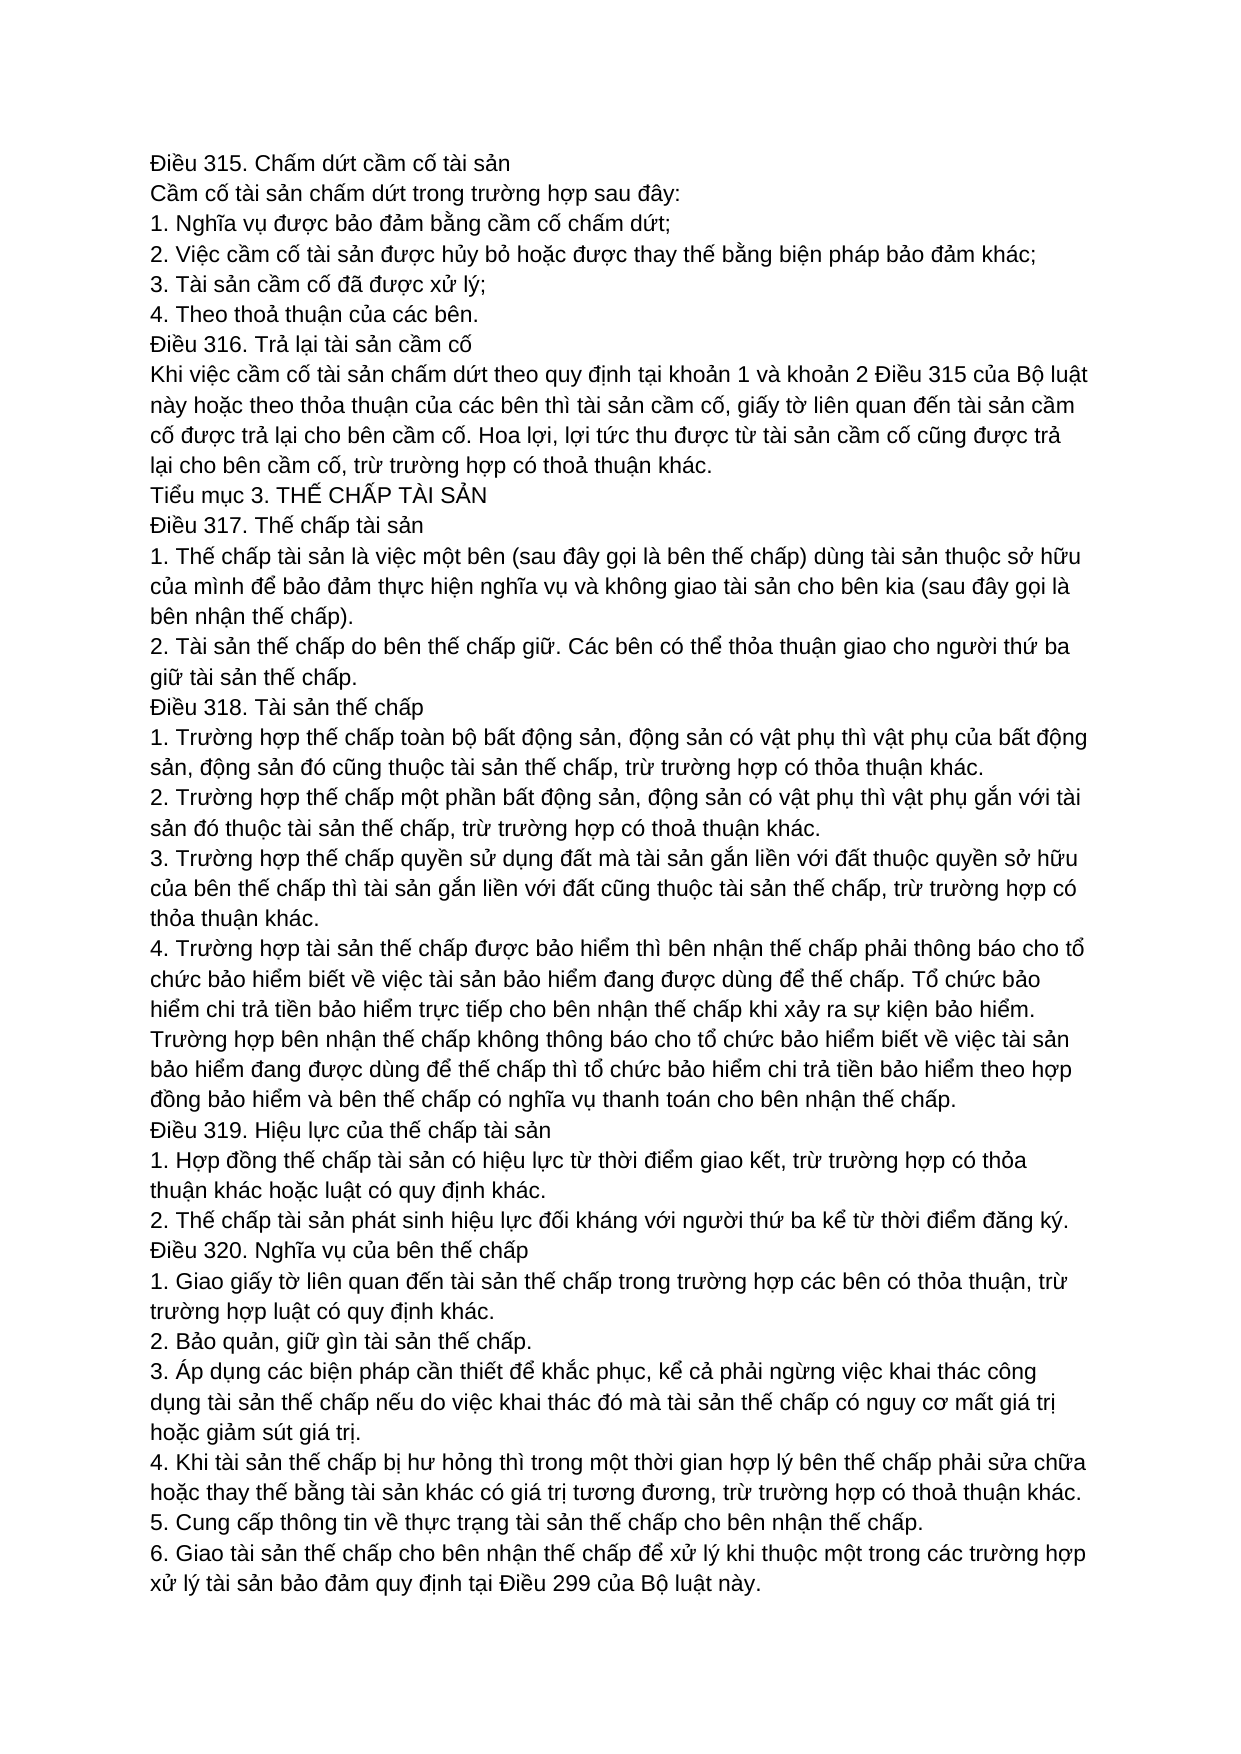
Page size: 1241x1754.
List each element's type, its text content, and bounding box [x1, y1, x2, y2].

text Điều 316. Trả lại tài sản cầm cố [150, 331, 1090, 358]
text Trường hợp bên nhận thế chấp không thông báo cho tổ chức bảo hiểm biết về việc tài sản bảo hiểm đang được dùng để thế chấp thì tổ chức bảo hiểm chi trả tiền bảo hiểm theo hợp đồng bảo hiểm và bên thế chấp có nghĩa vụ thanh toán cho bên nhận thế chấp. [150, 1026, 1090, 1113]
text 1. Nghĩa vụ được bảo đảm bằng cầm cố chấm dứt; [150, 210, 1090, 237]
text 4. Theo thoả thuận của các bên. [150, 301, 1090, 327]
text Cầm cố tài sản chấm dứt trong trường hợp sau đây: [150, 180, 1090, 207]
text 2. Trường hợp thế chấp một phần bất động sản, động sản có vật phụ thì vật phụ gắn với tài sản đó thuộc tài sản thế chấp, trừ trường hợp có thoả thuận khác. [150, 784, 1090, 841]
text 2. Việc cầm cố tài sản được hủy bỏ hoặc được thay thế bằng biện pháp bảo đảm khác; [150, 241, 1090, 267]
text Điều 320. Nghĩa vụ của bên thế chấp [150, 1237, 1090, 1264]
text 1. Hợp đồng thế chấp tài sản có hiệu lực từ thời điểm giao kết, trừ trường hợp có thỏa thuận khác hoặc luật có quy định khác. [150, 1147, 1090, 1203]
text 1. Thế chấp tài sản là việc một bên (sau đây gọi là bên thế chấp) dùng tài sản thuộc sở hữu của mình để bảo đảm thực hiện nghĩa vụ và không giao tài sản cho bên kia (sau đây gọi là bên nhận thế chấp). [150, 543, 1090, 629]
text 3. Trường hợp thế chấp quyền sử dụng đất mà tài sản gắn liền với đất thuộc quyền sở hữu của bên thế chấp thì tài sản gắn liền với đất cũng thuộc tài sản thế chấp, trừ trường hợp có thỏa thuận khác. [150, 845, 1090, 932]
text 4. Trường hợp tài sản thế chấp được bảo hiểm thì bên nhận thế chấp phải thông báo cho tổ chức bảo hiểm biết về việc tài sản bảo hiểm đang được dùng để thế chấp. Tổ chức bảo hiểm chi trả tiền bảo hiểm trực tiếp cho bên nhận thế chấp khi xảy ra sự kiện bảo hiểm. [150, 935, 1090, 1022]
text 3. Áp dụng các biện pháp cần thiết để khắc phục, kể cả phải ngừng việc khai thác công dụng tài sản thế chấp nếu do việc khai thác đó mà tài sản thế chấp có nguy cơ mất giá trị hoặc giảm sút giá trị. [150, 1358, 1090, 1445]
text 2. Thế chấp tài sản phát sinh hiệu lực đối kháng với người thứ ba kể từ thời điểm đăng ký. [150, 1207, 1090, 1234]
text 1. Trường hợp thế chấp toàn bộ bất động sản, động sản có vật phụ thì vật phụ của bất động sản, động sản đó cũng thuộc tài sản thế chấp, trừ trường hợp có thỏa thuận khác. [150, 724, 1090, 781]
text 6. Giao tài sản thế chấp cho bên nhận thế chấp để xử lý khi thuộc một trong các trường hợp xử lý tài sản bảo đảm quy định tại Điều 299 của Bộ luật này. [150, 1539, 1090, 1596]
text Điều 317. Thế chấp tài sản [150, 512, 1090, 539]
text 2. Tài sản thế chấp do bên thế chấp giữ. Các bên có thể thỏa thuận giao cho người thứ ba giữ tài sản thế chấp. [150, 633, 1090, 690]
text Điều 318. Tài sản thế chấp [150, 694, 1090, 720]
text 5. Cung cấp thông tin về thực trạng tài sản thế chấp cho bên nhận thế chấp. [150, 1509, 1090, 1536]
text 4. Khi tài sản thế chấp bị hư hỏng thì trong một thời gian hợp lý bên thế chấp phải sửa chữa hoặc thay thế bằng tài sản khác có giá trị tương đương, trừ trường hợp có thoả thuận khác. [150, 1449, 1090, 1506]
text 3. Tài sản cầm cố đã được xử lý; [150, 271, 1090, 297]
text Tiểu mục 3. THẾ CHẤP TÀI SẢN [150, 482, 1090, 509]
text Điều 315. Chấm dứt cầm cố tài sản [150, 150, 1090, 176]
text Điều 319. Hiệu lực của thế chấp tài sản [150, 1117, 1090, 1143]
text 2. Bảo quản, giữ gìn tài sản thế chấp. [150, 1328, 1090, 1354]
text Khi việc cầm cố tài sản chấm dứt theo quy định tại khoản 1 và khoản 2 Điều 315 của Bộ luật này hoặc theo thỏa thuận của các bên thì tài sản cầm cố, giấy tờ liên quan đến tài sản cầm cố được trả lại cho bên cầm cố. Hoa lợi, lợi tức thu được từ tài sản cầm cố cũng được trả lại cho bên cầm cố, trừ trường hợp có thoả thuận khác. [150, 361, 1090, 478]
text 1. Giao giấy tờ liên quan đến tài sản thế chấp trong trường hợp các bên có thỏa thuận, trừ trường hợp luật có quy định khác. [150, 1268, 1090, 1324]
